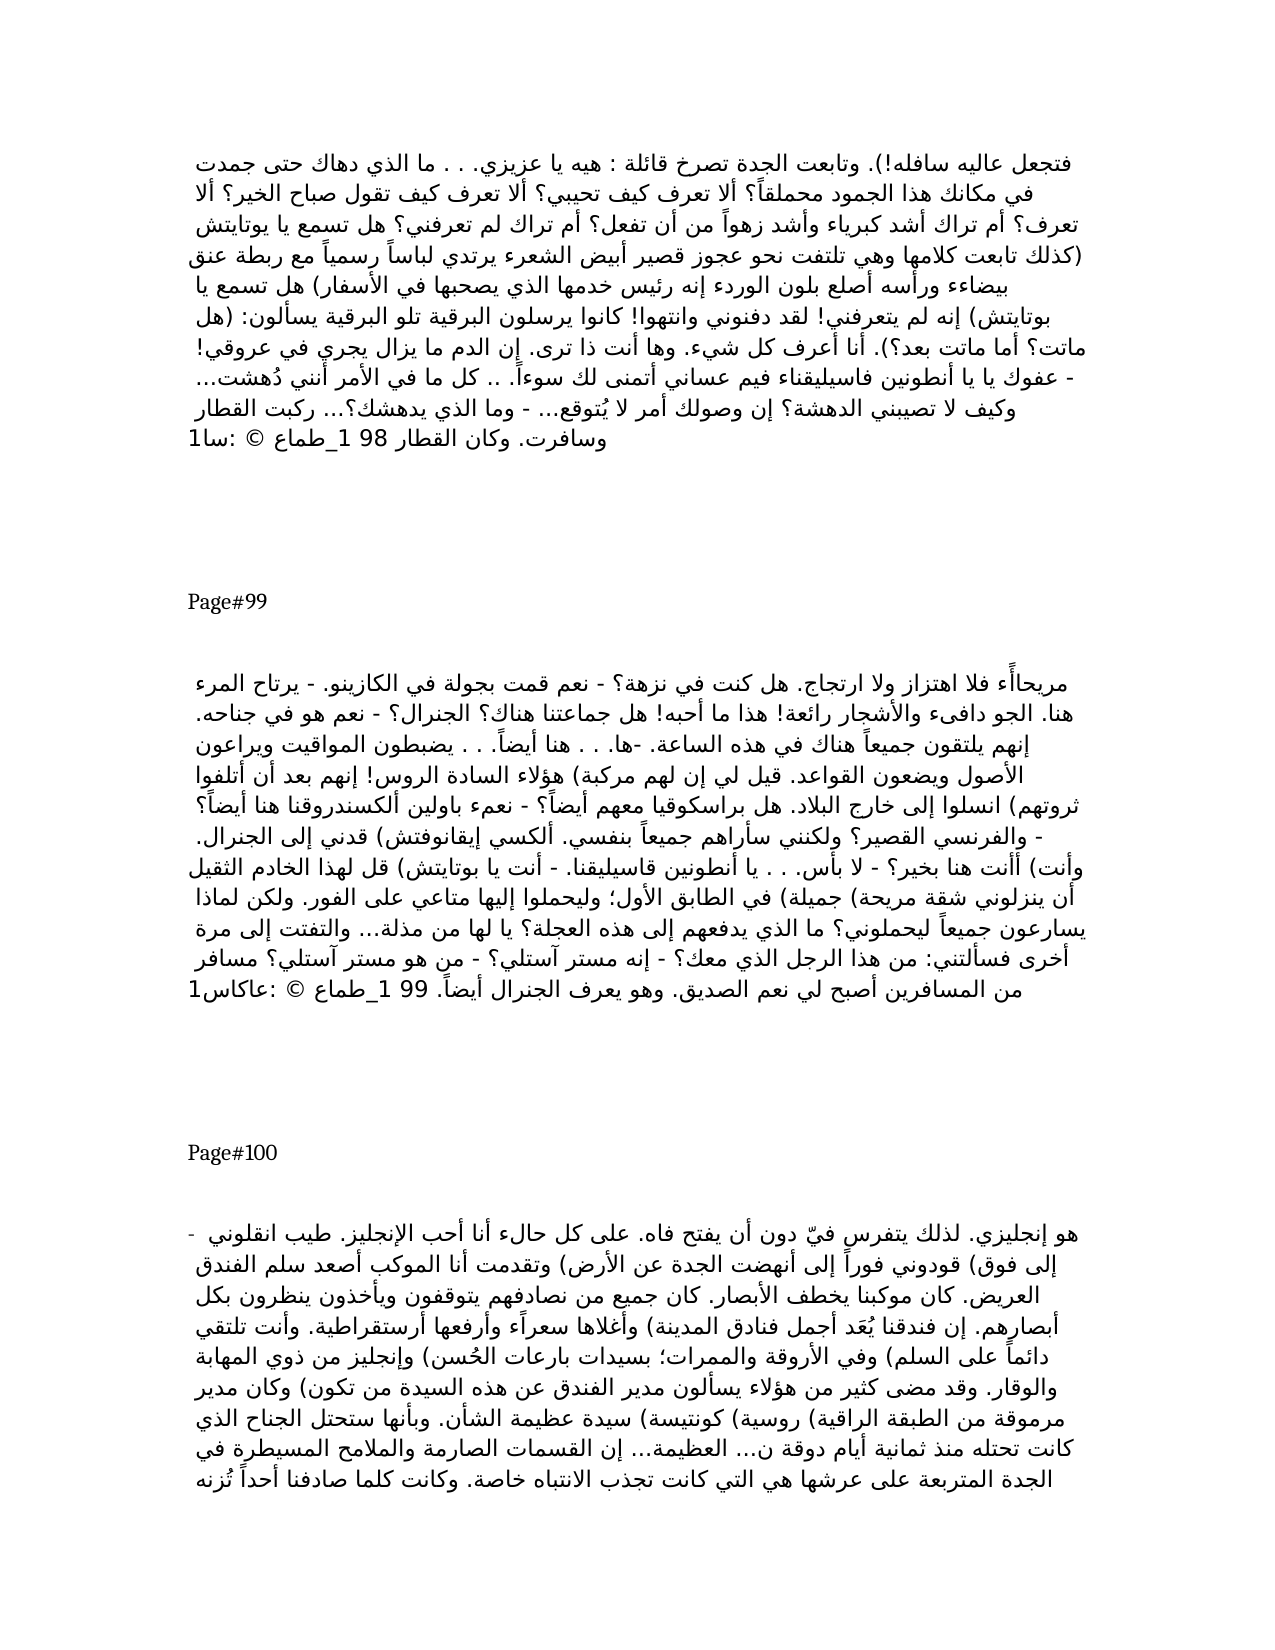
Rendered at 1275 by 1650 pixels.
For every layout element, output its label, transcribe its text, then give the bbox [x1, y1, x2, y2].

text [187, 1221, 1087, 1493]
text Page#100 [187, 1139, 1087, 1196]
text Page#99 [187, 589, 1087, 645]
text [187, 150, 1087, 483]
text مريحاأًء فلا اهتزاز ولا ارتجاج. هل كنت في نزهة؟ - نعم قمت بجولة في الكازينو. - يرتاح المرء هنا. الجو دافىء والأشجار رائعة! هذا ما أحبه! هل جماعتنا هناك؟ الجنرال؟ - نعم هو في جناحه. إنهم يلتقون جميعاً هناك في هذه الساعة. -ها. . . هنا أيضاً. . . يضبطون المواقيت ويراعون الأصول ويضعون القواعد. قيل لي إن لهم مركبة) هؤلاء السادة الروس! إنهم بعد أن أتلفوا ثروتهم) انسلوا إلى خارج البلاد. هل براسكوقيا معهم أيضاً؟ - نعمء باولين ألكسندروقنا هنا أيضاً؟ - والفرنسي القصير؟ ولكنني سأراهم جميعاً بنفسي. ألكسي إيقانوفتش) قدني إلى الجنرال. وأنت) أأنت هنا بخير؟ - لا بأس. . . يا أنطونين قاسيليقنا. - أنت يا بوتايتش) قل لهذا الخادم الثقيل أن ينزلوني شقة مريحة) جميلة) في الطابق الأول؛ وليحملوا إليها متاعي على الفور. ولكن لماذا يسارعون جميعاً ليحملوني؟ ما الذي يدفعهم إلى هذه العجلة؟ يا لها من مذلة... والتفتت إلى مرة أخرى فسألتني: من هذا الرجل الذي معك؟ - إنه مستر آستلي؟ - من هو مستر آستلي؟ مسافر من المسافرين أصبح لي نعم الصديق. وهو يعرف الجنرال أيضاً. 99 1_طماع © :عاكاس1 [187, 670, 1087, 1033]
